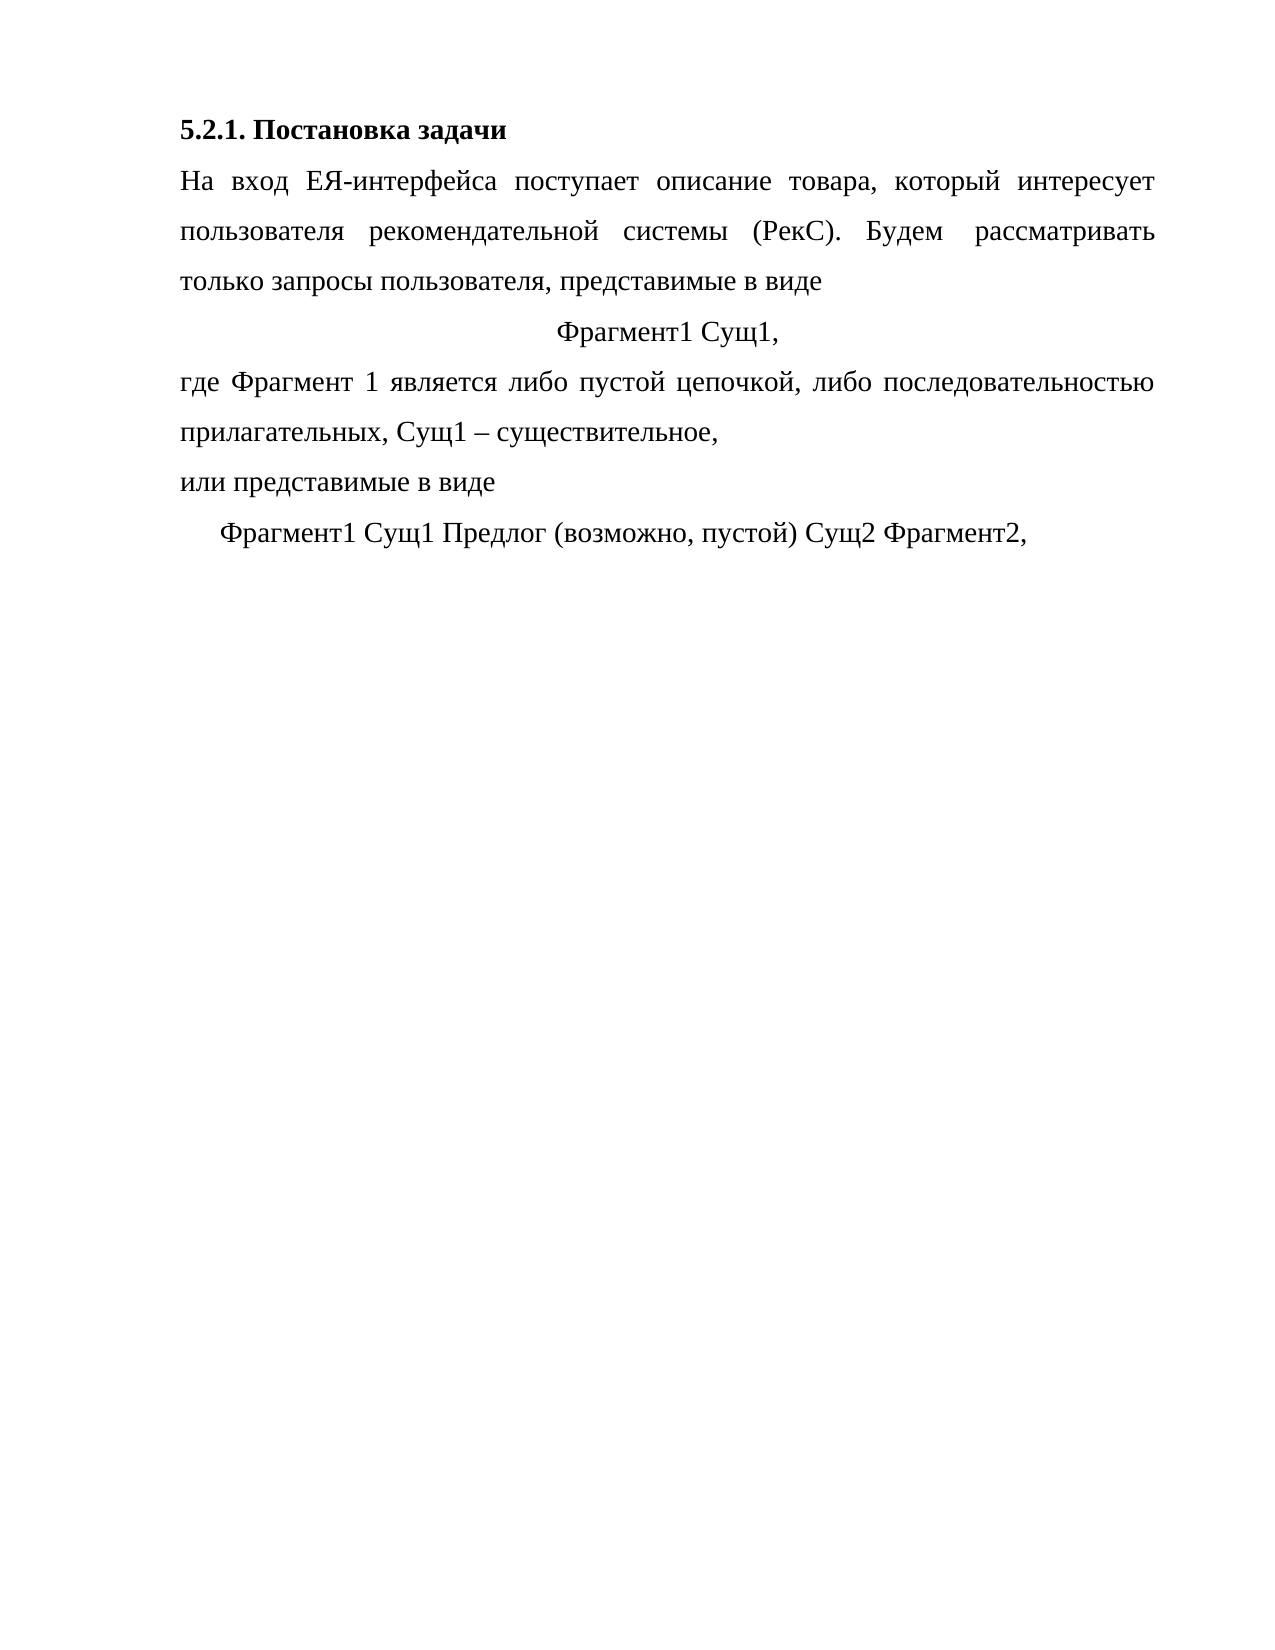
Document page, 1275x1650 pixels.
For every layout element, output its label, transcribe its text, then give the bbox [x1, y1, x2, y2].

text где Фрагмент 1 является либо пустой цепочкой, либо последовательностью прилагательных, Сущ1 – существительное, [180, 364, 1156, 448]
subtitle Постановка задачи [180, 112, 1167, 146]
text Фрагмент1 Сущ1, [556, 314, 1167, 347]
text Фрагмент1 Сущ1 Предлог (возможно, пустой) Сущ2 Фрагмент2, [219, 515, 1167, 549]
text или представимые в виде [180, 465, 1167, 498]
text На вход ЕЯ-интерфейса поступает описание товара, который интересует пользователя рекомендательной системы (РекС). Будем рассматривать только запросы пользователя, представимые в виде [180, 163, 1155, 297]
